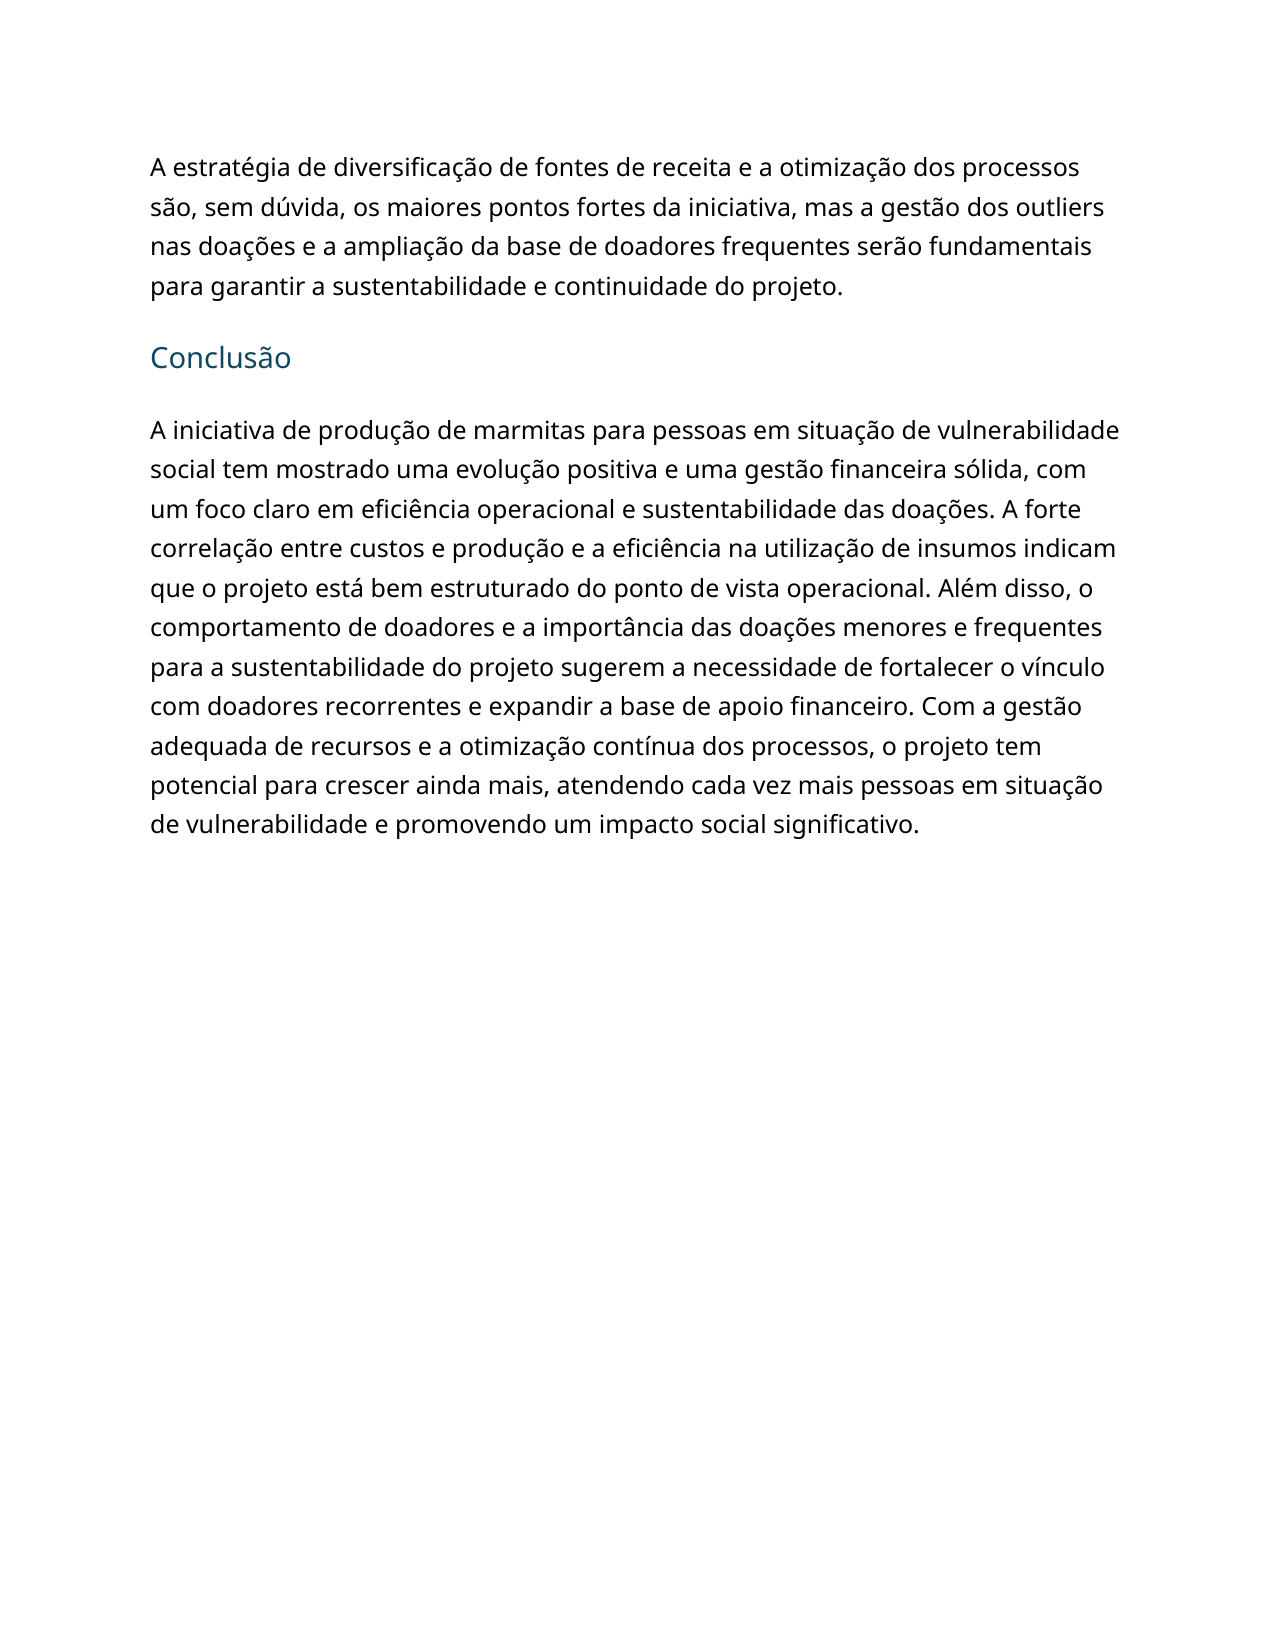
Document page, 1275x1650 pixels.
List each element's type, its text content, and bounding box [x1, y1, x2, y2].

subtitle Conclusão [150, 337, 1125, 377]
text A iniciativa de produção de marmitas para pessoas em situação de vulnerabilidade social tem mostrado uma evolução positiva e uma gestão financeira sólida, com um foco claro em eficiência operacional e sustentabilidade das doações. A forte correlação entre custos e produção e a eficiência na utilização de insumos indicam que o projeto está bem estruturado do ponto de vista operacional. Além disso, o comportamento de doadores e a importância das doações menores e frequentes para a sustentabilidade do projeto sugerem a necessidade de fortalecer o vínculo com doadores recorrentes e expandir a base de apoio financeiro. Com a gestão adequada de recursos e a otimização contínua dos processos, o projeto tem potencial para crescer ainda mais, atendendo cada vez mais pessoas em situação de vulnerabilidade e promovendo um impacto social significativo. [150, 412, 1125, 841]
text A estratégia de diversificação de fontes de receita e a otimização dos processos são, sem dúvida, os maiores pontos fortes da iniciativa, mas a gestão dos outliers nas doações e a ampliação da base de doadores frequentes serão fundamentais para garantir a sustentabilidade e continuidade do projeto. [150, 150, 1125, 302]
